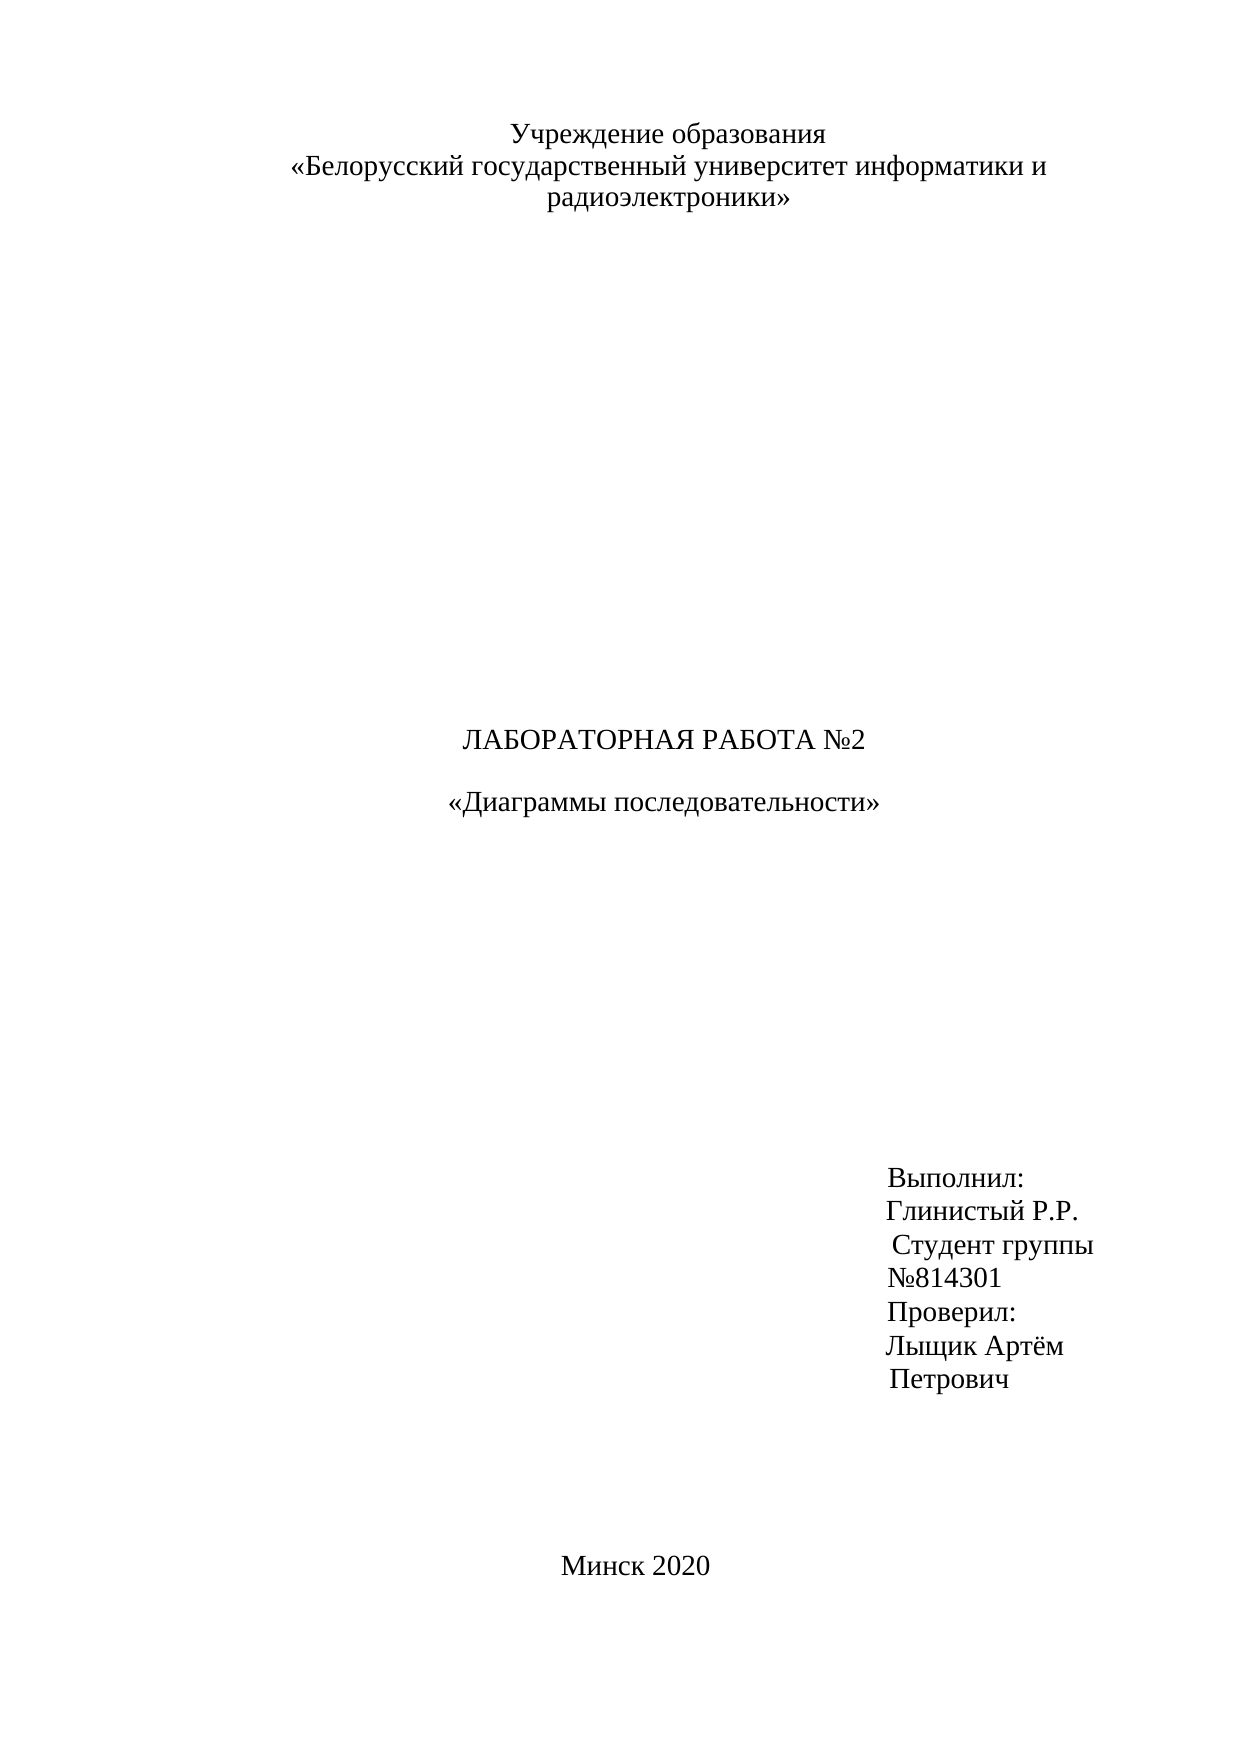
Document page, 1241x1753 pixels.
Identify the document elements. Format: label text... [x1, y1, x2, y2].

text «Диаграммы последовательности» [177, 784, 1150, 818]
text Петрович [177, 1361, 1009, 1395]
text Лыщик Артём [177, 1328, 1064, 1361]
text Проверил: [177, 1294, 1017, 1328]
text «Белорусский государственный университет информатики и радиоэлектроники» [287, 149, 1050, 213]
text ЛАБОРАТОРНАЯ РАБОТА №2 [177, 722, 1150, 756]
text Выполнил: [177, 1160, 1025, 1193]
text Глинистый Р.Р. [177, 1193, 1079, 1227]
text №814301 [177, 1261, 1002, 1294]
text Минск 2020 [561, 1548, 1150, 1582]
text Учреждение образования [177, 116, 1150, 149]
text Студент группы [177, 1227, 1094, 1261]
